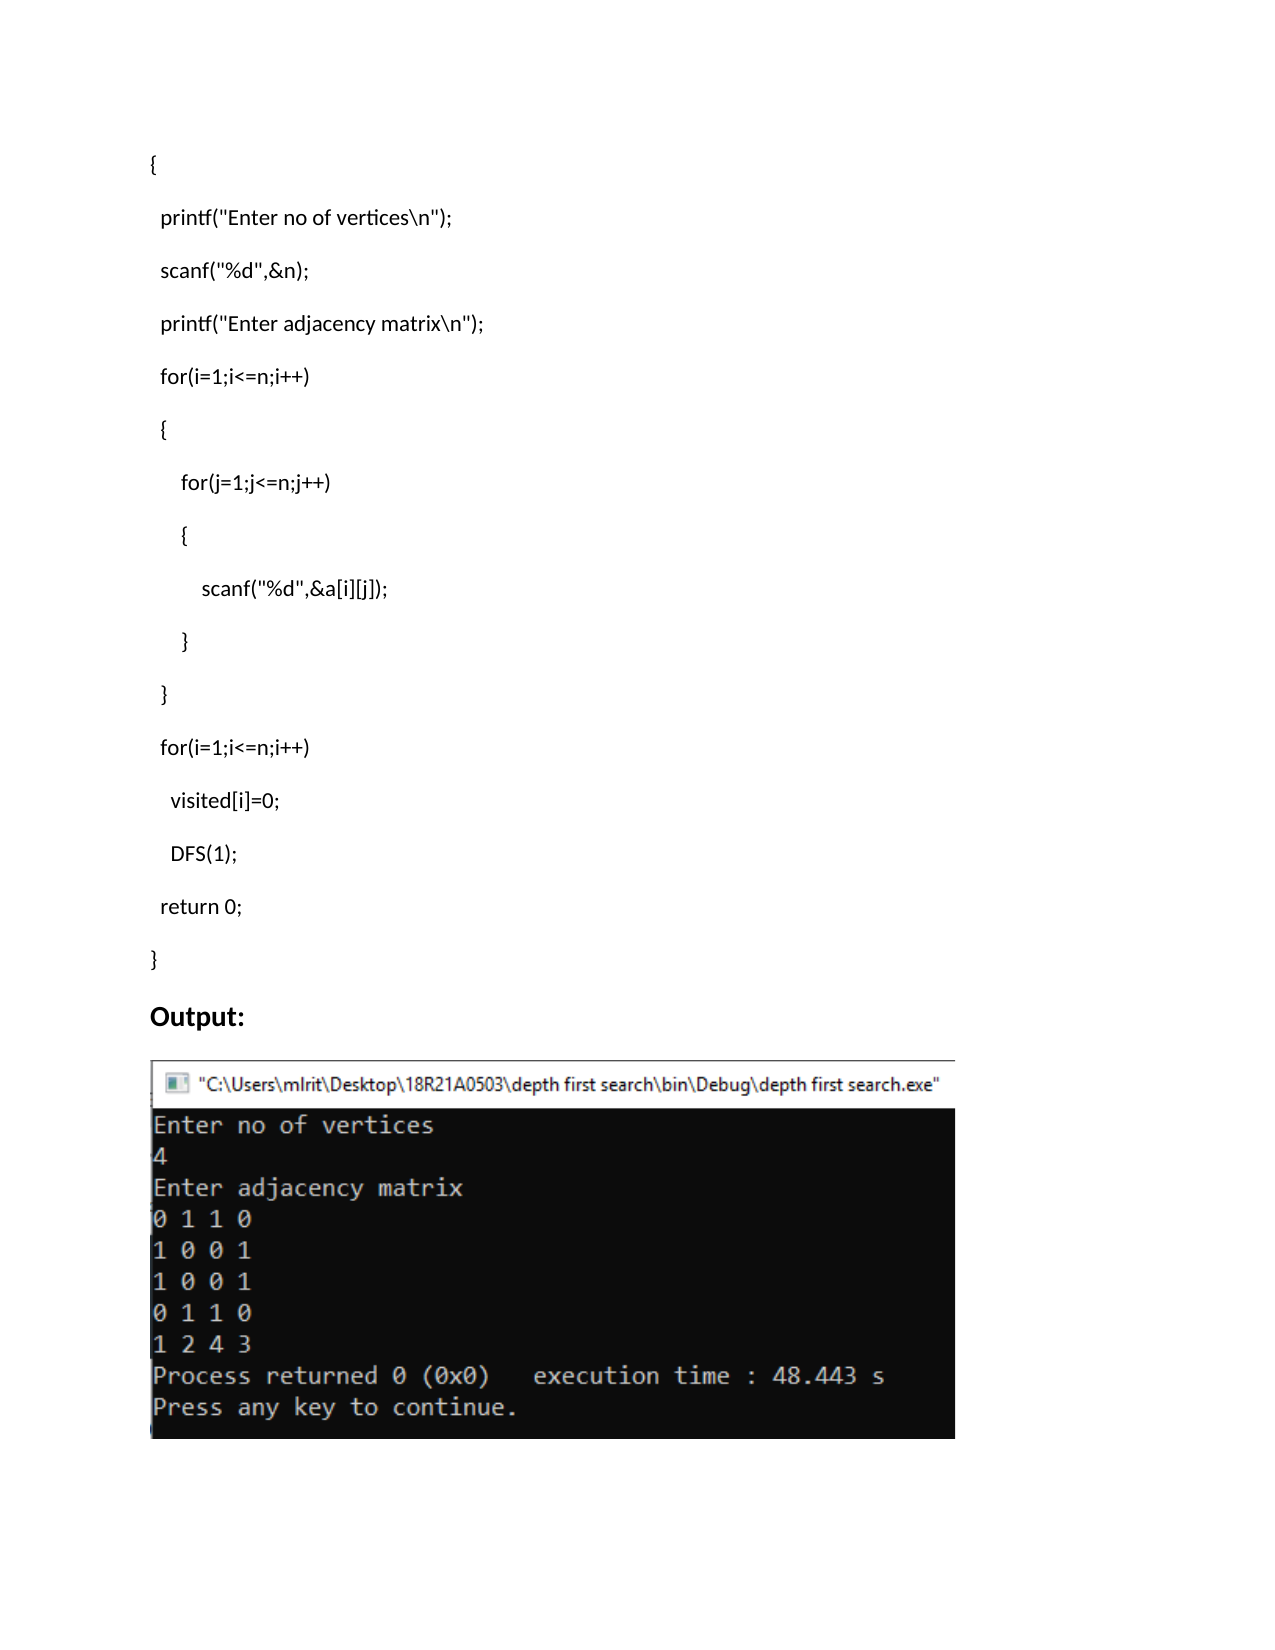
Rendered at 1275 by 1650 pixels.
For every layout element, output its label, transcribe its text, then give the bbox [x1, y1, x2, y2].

text { [150, 521, 1125, 549]
text } [150, 627, 1125, 655]
text } [150, 680, 1125, 708]
text for(i=1;i<=n;i++) [150, 733, 1125, 761]
text } [150, 945, 1125, 973]
text DFS(1); [150, 839, 1125, 867]
text printf("Enter no of vertices\n"); [150, 203, 1125, 231]
text { [150, 150, 1125, 178]
text Output: [150, 998, 1125, 1034]
text for(i=1;i<=n;i++) [150, 362, 1125, 390]
text for(j=1;j<=n;j++) [150, 468, 1125, 496]
text printf("Enter adjacency matrix\n"); [150, 309, 1125, 337]
text { [150, 415, 1125, 443]
picture [150, 1060, 956, 1439]
text scanf("%d",&n); [150, 256, 1125, 284]
text scanf("%d",&a[i][j]); [150, 574, 1125, 602]
text return 0; [150, 892, 1125, 920]
text visited[i]=0; [150, 786, 1125, 814]
